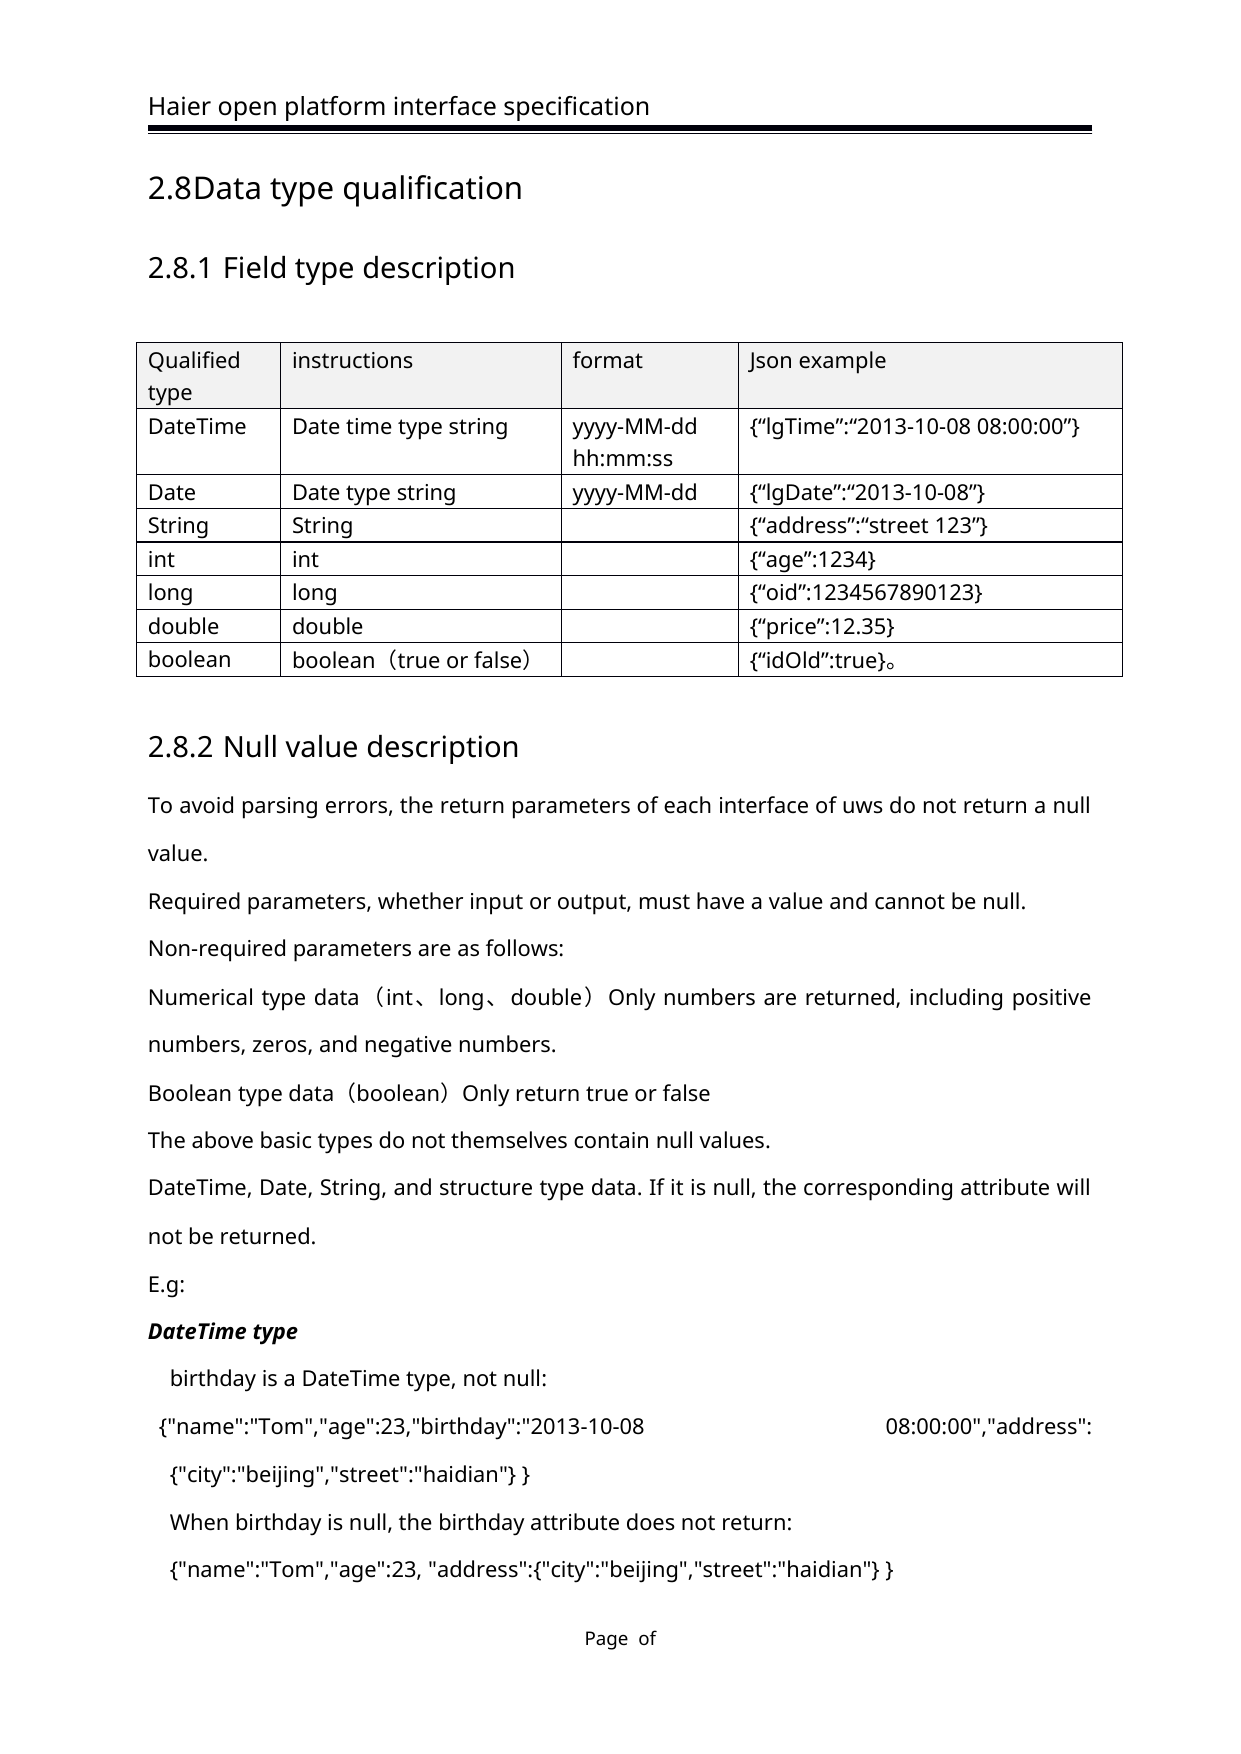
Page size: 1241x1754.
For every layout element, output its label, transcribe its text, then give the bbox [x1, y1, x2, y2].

table_cell {“oid”:1234567890123} [739, 576, 1122, 608]
table_cell double [137, 610, 280, 642]
table_cell [562, 543, 738, 575]
text Required parameters, whether input or output, must have a value and cannot be null. [148, 884, 1092, 917]
table_header Qualified type [137, 343, 280, 408]
text E.g: [148, 1267, 1092, 1300]
table_cell boolean [137, 643, 280, 676]
table_cell int [137, 543, 280, 575]
table_header instructions [281, 343, 561, 408]
table_cell [562, 576, 738, 608]
list Null value description [148, 713, 1092, 778]
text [159, 1409, 1092, 1491]
table_cell boolean（true or false） [281, 643, 561, 676]
table_cell {“idOld”:true}。 [739, 643, 1122, 676]
list Data type qualification [148, 155, 1092, 220]
text Boolean type data（boolean）Only return true or false [148, 1075, 1092, 1108]
table_cell yyyy-MM-dd hh:mm:ss [562, 409, 738, 474]
text DateTime type [148, 1314, 1092, 1347]
table_cell long [281, 576, 561, 608]
table_cell int [281, 543, 561, 575]
table_cell double [281, 610, 561, 642]
table_cell Date time type string [281, 409, 561, 474]
table_cell {“age”:1234} [739, 543, 1122, 575]
table_cell String [281, 509, 561, 541]
text Numerical type data（int、long、double）Only numbers are returned, including positive numbers, zeros, and negative numbers. [148, 979, 1092, 1060]
table_cell [562, 643, 738, 676]
table_cell Date [137, 475, 280, 508]
table_header format [562, 343, 738, 408]
table_cell long [137, 576, 280, 608]
table_cell {“address”:“street 123”} [739, 509, 1122, 541]
table_cell {“lgTime”:“2013-10-08 08:00:00”} [739, 409, 1122, 474]
table_cell yyyy-MM-dd [562, 475, 738, 508]
table_cell [562, 610, 738, 642]
table_cell [562, 509, 738, 541]
text birthday is a DateTime type, not null: [148, 1362, 1092, 1394]
text {"name":"Tom","age":23, "address":{"city":"beijing","street":"haidian"} } [148, 1553, 1092, 1585]
text To avoid parsing errors, the return parameters of each interface of uws do not return a null value. [148, 788, 1092, 869]
text The above basic types do not themselves contain null values. [148, 1124, 1092, 1156]
table_cell DateTime [137, 409, 280, 474]
table_cell {“lgDate”:“2013-10-08”} [739, 475, 1122, 508]
table_cell Date type string [281, 475, 561, 508]
list Field type description [148, 235, 1092, 300]
text Non-required parameters are as follows: [148, 932, 1092, 964]
table_header Json example [739, 343, 1122, 408]
table_cell String [137, 509, 280, 541]
text When birthday is null, the birthday attribute does not return: [148, 1506, 1092, 1538]
text DateTime, Date, String, and structure type data. If it is null, the corresponding attribute will not be returned. [148, 1171, 1092, 1252]
table_cell {“price”:12.35} [739, 610, 1122, 642]
